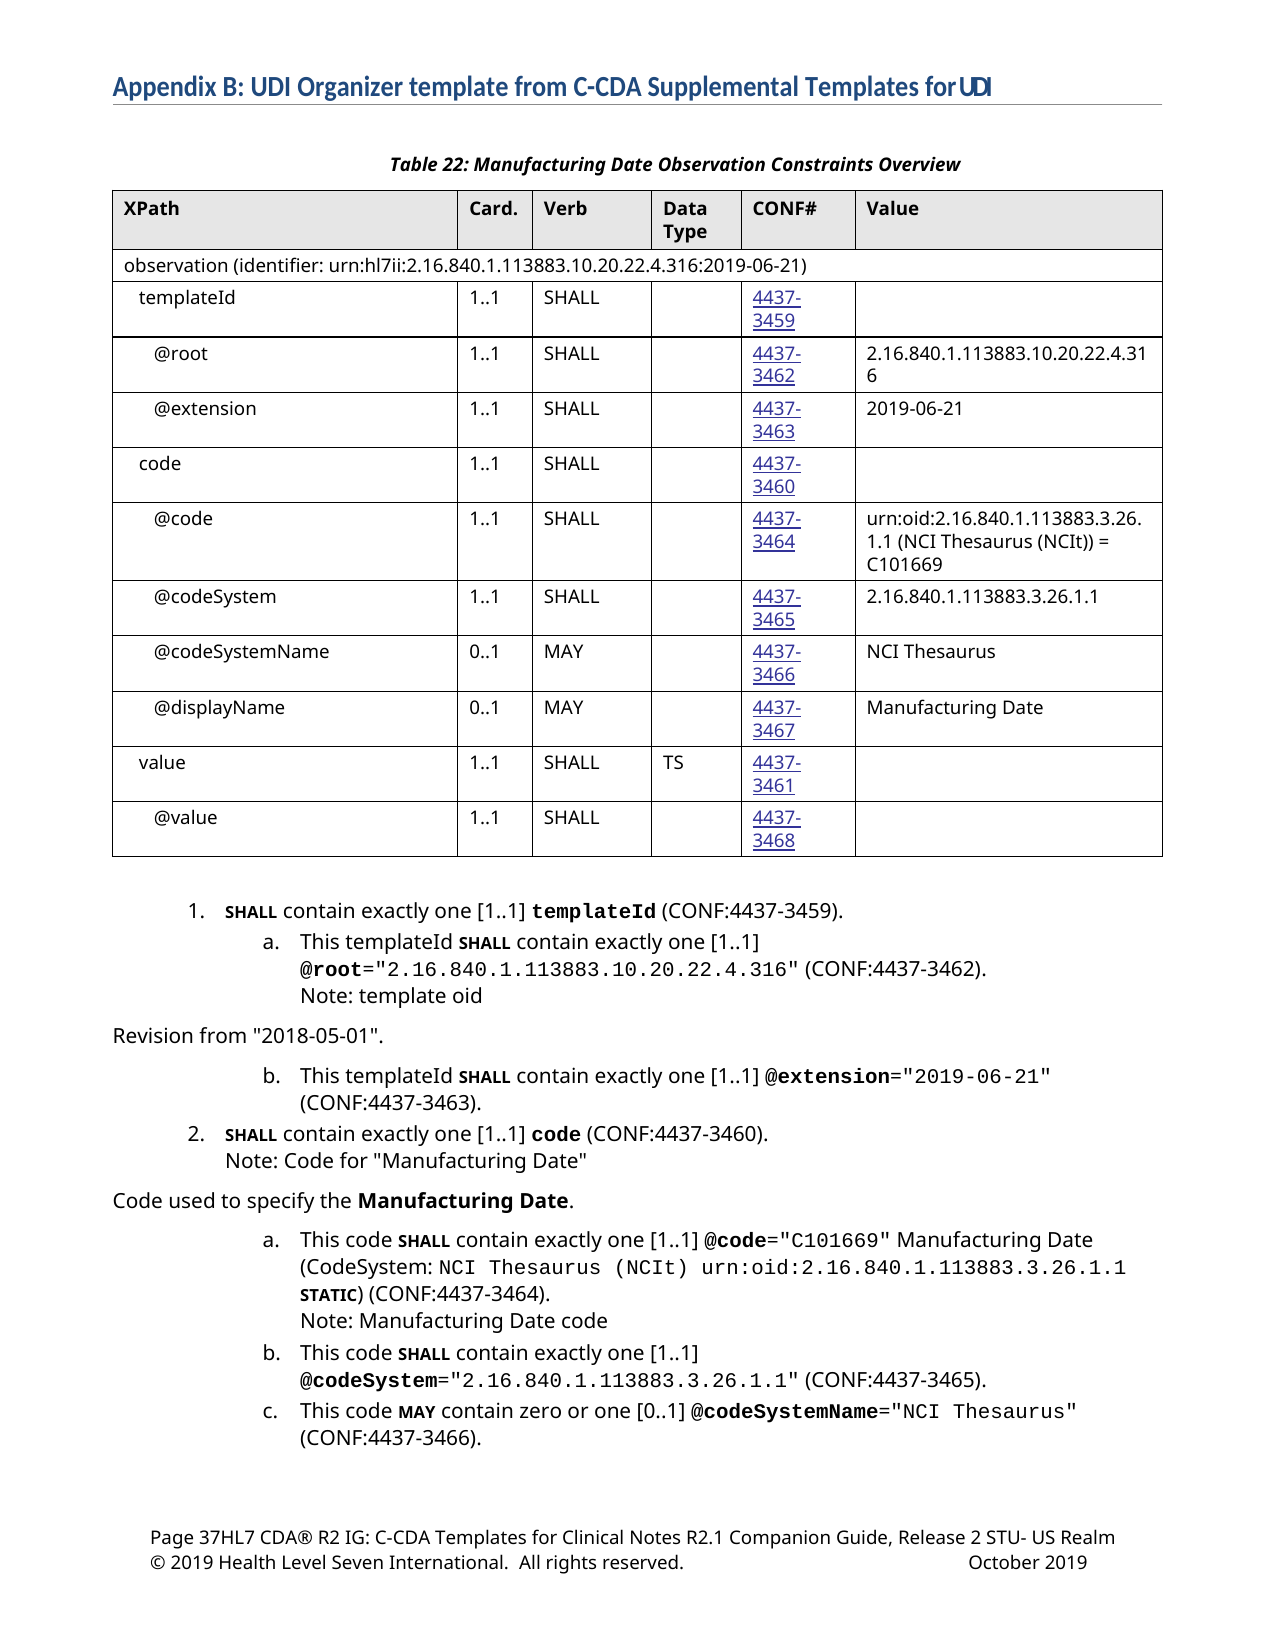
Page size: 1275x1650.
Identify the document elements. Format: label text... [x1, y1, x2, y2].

table_cell SHALL [533, 747, 651, 801]
table_header CONF# [742, 191, 855, 249]
table_cell [652, 802, 741, 856]
table_cell [856, 448, 1162, 502]
table_cell [652, 448, 741, 502]
table_cell @codeSystemName [113, 636, 457, 691]
table_cell SHALL [533, 338, 651, 392]
table_cell 4437-3459 [742, 282, 855, 336]
table_cell 4437-3468 [742, 802, 855, 856]
table_cell [652, 636, 741, 691]
table_cell [856, 747, 1162, 801]
table_cell templateId [113, 282, 457, 336]
table_cell 4437-3467 [742, 692, 855, 746]
table_header Data Type [652, 191, 741, 249]
table_cell 4437-3460 [742, 448, 855, 502]
table_cell 1..1 [458, 802, 532, 856]
table_cell 4437-3463 [742, 393, 855, 447]
table_cell 1..1 [458, 747, 532, 801]
table_cell value [113, 747, 457, 801]
table_cell @value [113, 802, 457, 856]
table_cell SHALL [533, 581, 651, 635]
table_cell 1..1 [458, 393, 532, 447]
text Revision from "2018-05-01". [112, 1022, 1162, 1049]
table_cell observation (identifier: urn:hl7ii:2.16.840.1.113883.10.20.22.4.316:2019-06-21) [113, 250, 1162, 281]
list This code SHALL contain exactly one [1..1] @codeSystem="2.16.840.1.113883.3.26.1.1" (CONF:4437-3465). [262, 1338, 1162, 1393]
table_cell 1..1 [458, 503, 532, 580]
table_cell [652, 581, 741, 635]
table_cell @code [113, 503, 457, 580]
table_cell [856, 282, 1162, 336]
table_cell 4437-3466 [742, 636, 855, 691]
list This templateId SHALL contain exactly one [1..1] @root="2.16.840.1.113883.10.20.22.4.316" (CONF:4437-3462). Note: template oid [262, 928, 1162, 1009]
table_cell 0..1 [458, 636, 532, 691]
table_cell @root [113, 338, 457, 392]
table_cell [652, 393, 741, 447]
table_cell 1..1 [458, 338, 532, 392]
table_cell 1..1 [458, 448, 532, 502]
list This code MAY contain zero or one [0..1] @codeSystemName="NCI Thesaurus" (CONF:4437-3466). [262, 1397, 1162, 1451]
table_cell Manufacturing Date [856, 692, 1162, 746]
table_header Verb [533, 191, 651, 249]
table_cell [652, 282, 741, 336]
table_cell 2.16.840.1.113883.10.20.22.4.316 [856, 338, 1162, 392]
list SHALL contain exactly one [1..1] templateId (CONF:4437-3459). [187, 897, 1162, 924]
table_cell SHALL [533, 282, 651, 336]
table_cell 4437-3464 [742, 503, 855, 580]
table_cell SHALL [533, 802, 651, 856]
table_cell @codeSystem [113, 581, 457, 635]
text Table 22: Manufacturing Date Observation Constraints Overview [187, 150, 1162, 177]
table_cell [652, 692, 741, 746]
table_cell @extension [113, 393, 457, 447]
table_cell 4437-3461 [742, 747, 855, 801]
table_cell TS [652, 747, 741, 801]
table_cell 1..1 [458, 581, 532, 635]
table_cell code [113, 448, 457, 502]
table_header XPath [113, 191, 457, 249]
table_cell 1..1 [458, 282, 532, 336]
table_cell urn:oid:2.16.840.1.113883.3.26.1.1 (NCI Thesaurus (NCIt)) = C101669 [856, 503, 1162, 580]
table_cell SHALL [533, 448, 651, 502]
list This templateId SHALL contain exactly one [1..1] @extension="2019-06-21" (CONF:4437-3463). [262, 1061, 1162, 1116]
table_cell @displayName [113, 692, 457, 746]
table_cell [856, 802, 1162, 856]
table_cell [652, 503, 741, 580]
table_cell 4437-3465 [742, 581, 855, 635]
text Code used to specify the Manufacturing Date. [112, 1186, 1162, 1213]
list This code SHALL contain exactly one [1..1] @code="C101669" Manufacturing Date (CodeSystem: NCI Thesaurus (NCIt) urn:oid:2.16.840.1.113883.3.26.1.1 STATIC) (CONF:4437-3464). Note: Manufacturing Date code [262, 1226, 1162, 1334]
table_header Value [856, 191, 1162, 249]
table_cell MAY [533, 636, 651, 691]
table_cell MAY [533, 692, 651, 746]
table_cell [652, 338, 741, 392]
table_cell SHALL [533, 393, 651, 447]
table_cell SHALL [533, 503, 651, 580]
table_cell 4437-3462 [742, 338, 855, 392]
table_header Card. [458, 191, 532, 249]
table_cell 2019-06-21 [856, 393, 1162, 447]
table_cell 2.16.840.1.113883.3.26.1.1 [856, 581, 1162, 635]
list SHALL contain exactly one [1..1] code (CONF:4437-3460). Note: Code for "Manufacturing Date" [187, 1120, 1162, 1174]
table_cell NCI Thesaurus [856, 636, 1162, 691]
table_cell 0..1 [458, 692, 532, 746]
